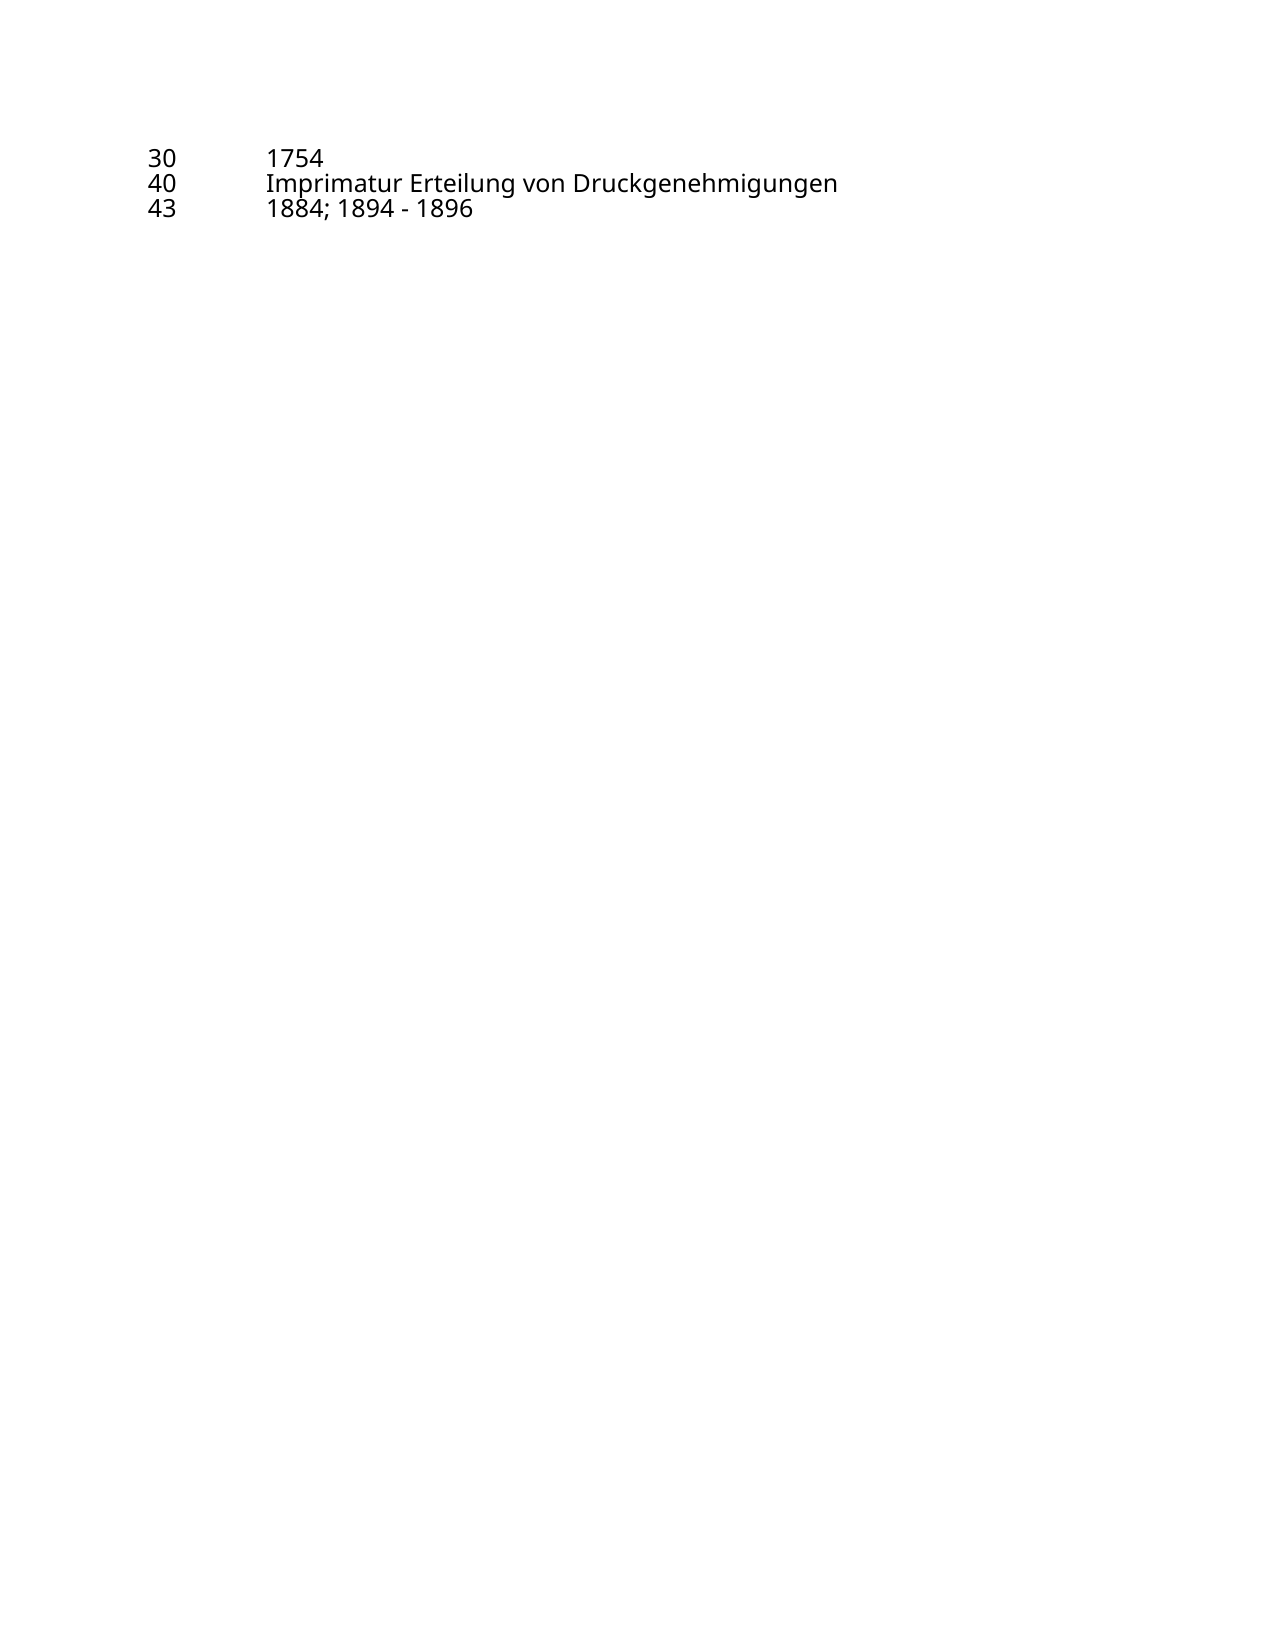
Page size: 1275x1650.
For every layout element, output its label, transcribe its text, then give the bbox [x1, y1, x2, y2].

text 30 1754 [148, 148, 1127, 173]
text 43 1884; 1894 - 1896 [148, 198, 1127, 223]
text 40 s[Imprimatur]s Erteilung von s[Druckgenehmigung]sen [148, 173, 1127, 198]
